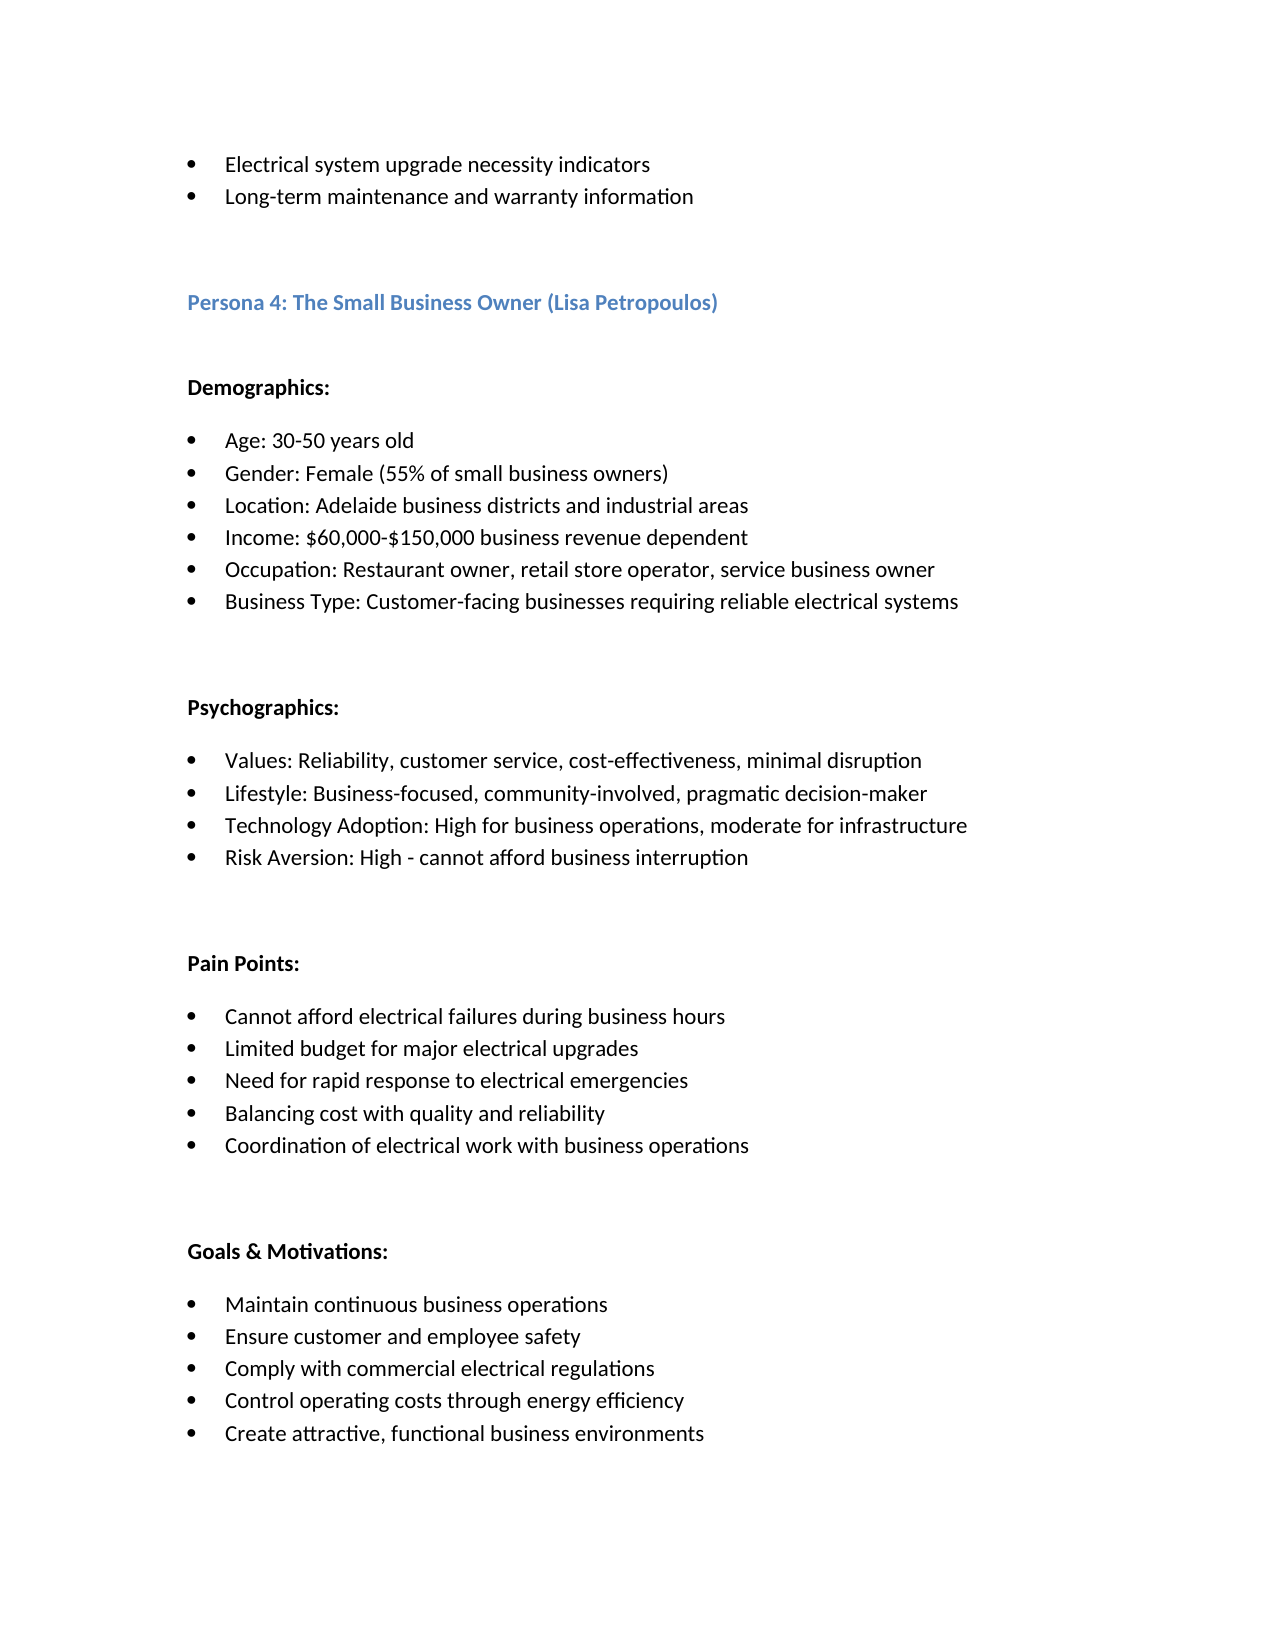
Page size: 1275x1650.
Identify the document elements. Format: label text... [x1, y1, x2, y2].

list Need for rapid response to electrical emergencies [187, 1066, 1087, 1094]
list Lifestyle: Business-focused, community-involved, pragmatic decision-maker [187, 779, 1087, 807]
list Ensure customer and employee safety [187, 1322, 1087, 1350]
list Maintain continuous business operations [187, 1290, 1087, 1318]
list Business Type: Customer-facing businesses requiring reliable electrical systems [187, 587, 1087, 615]
list Electrical system upgrade necessity indicators [187, 150, 1087, 178]
list Technology Adoption: High for business operations, moderate for infrastructure [187, 811, 1087, 839]
list Balancing cost with quality and reliability [187, 1099, 1087, 1127]
list Cannot afford electrical failures during business hours [187, 1002, 1087, 1030]
list Occupation: Restaurant owner, retail store operator, service business owner [187, 555, 1087, 583]
list Location: Adelaide business districts and industrial areas [187, 491, 1087, 519]
list Gender: Female (55% of small business owners) [187, 459, 1087, 487]
list Control operating costs through energy efficiency [187, 1386, 1087, 1414]
list Risk Aversion: High - cannot afford business interruption [187, 843, 1087, 871]
list Coordination of electrical work with business operations [187, 1131, 1087, 1159]
subtitle Persona 4: The Small Business Owner (Lisa Petropoulos) [187, 288, 1087, 316]
list Income: $60,000-$150,000 business revenue dependent [187, 523, 1087, 551]
text Psychographics: [187, 693, 1087, 721]
list Create attractive, functional business environments [187, 1419, 1087, 1447]
list Age: 30-50 years old [187, 426, 1087, 454]
text Demographics: [187, 373, 1087, 401]
list Long-term maintenance and warranty information [187, 182, 1087, 210]
list Comply with commercial electrical regulations [187, 1354, 1087, 1382]
list Limited budget for major electrical upgrades [187, 1034, 1087, 1062]
list Values: Reliability, customer service, cost-effectiveness, minimal disruption [187, 746, 1087, 774]
text Goals & Motivations: [187, 1237, 1087, 1265]
text Pain Points: [187, 949, 1087, 977]
